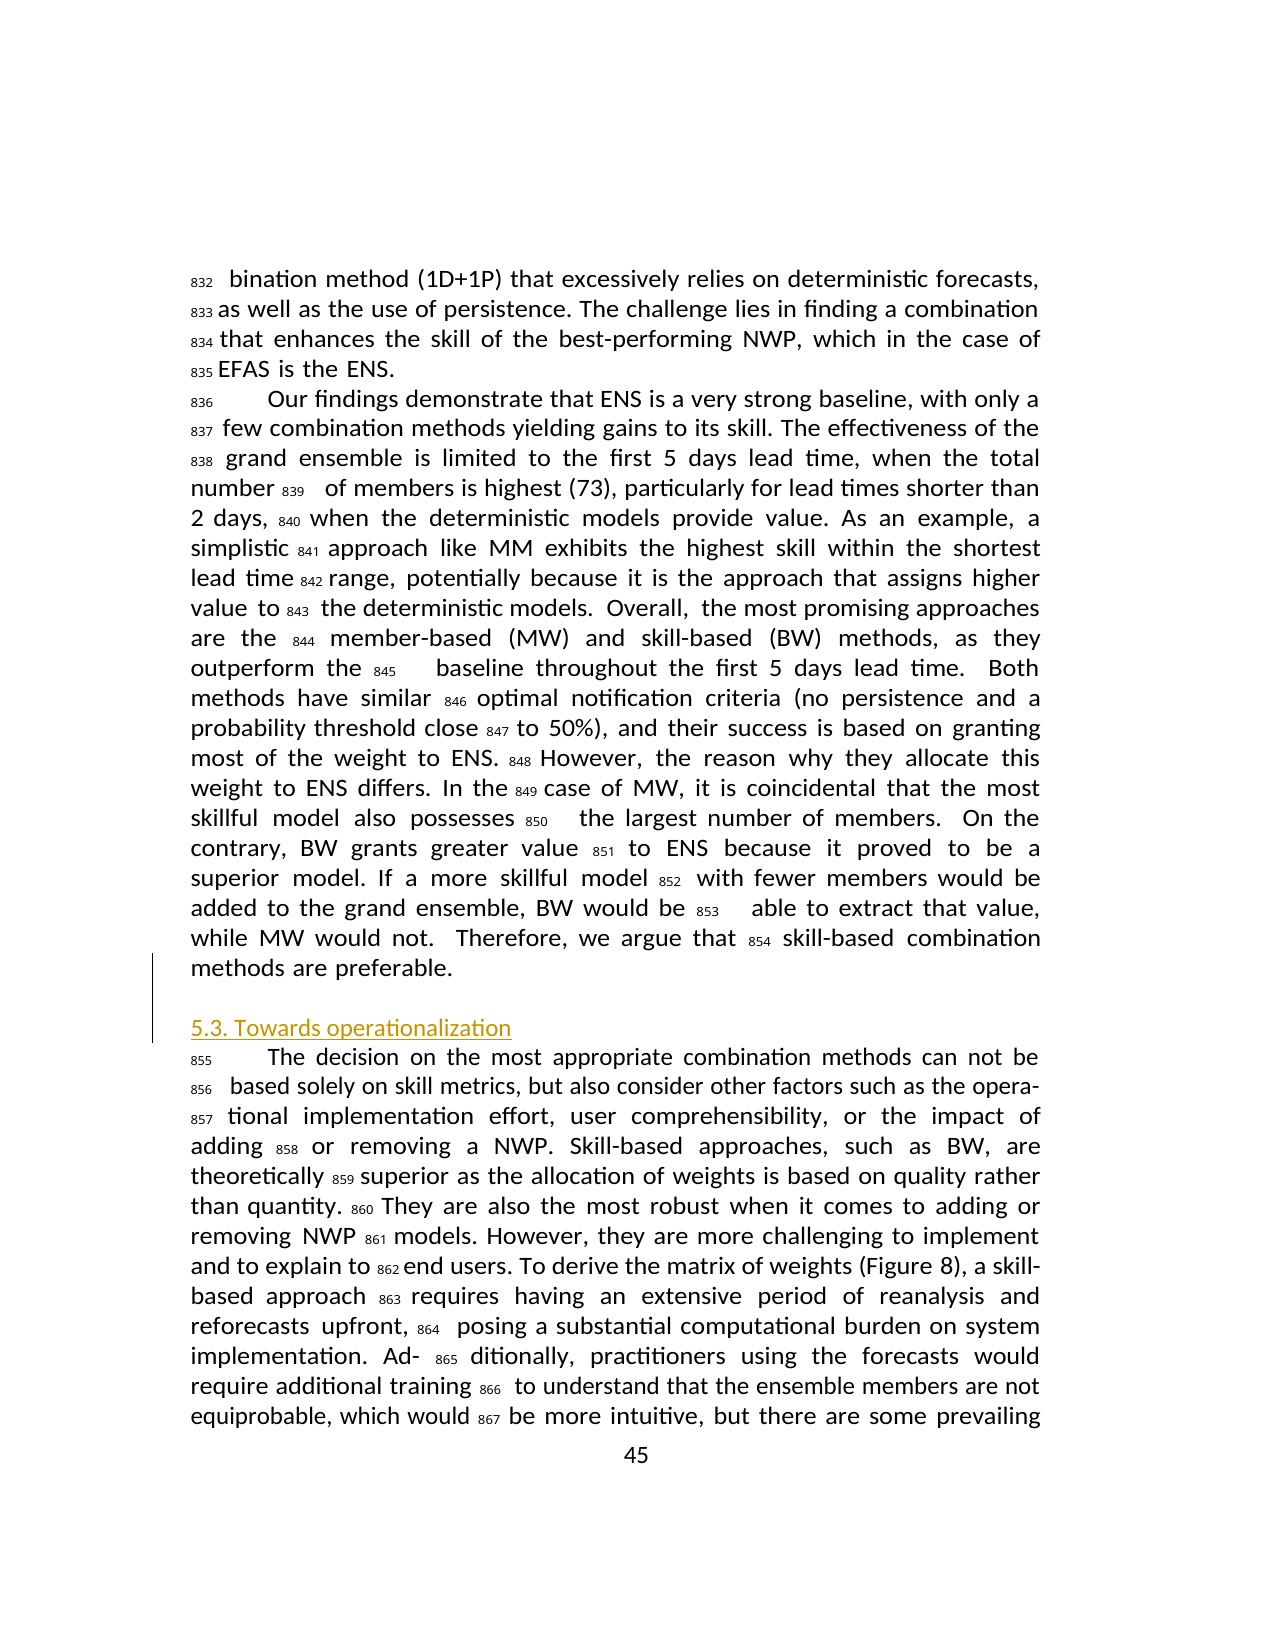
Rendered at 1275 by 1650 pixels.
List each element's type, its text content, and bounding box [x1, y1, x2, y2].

text 836 Our findings demonstrate that ENS is a very strong baseline, with only a 837 few combination methods yielding gains to its skill. The effectiveness of the 838 grand ensemble is limited to the first 5 days lead time, when the total number 839 of members is highest (73), particularly for lead times shorter than 2 days, 840 when the deterministic models provide value. As an example, a simplistic 841 approach like MM exhibits the highest skill within the shortest lead time 842 range, potentially because it is the approach that assigns higher value to 843 the deterministic models. Overall, the most promising approaches are the 844 member-based (MW) and skill-based (BW) methods, as they outperform the 845 baseline throughout the first 5 days lead time. Both methods have similar 846 optimal notification criteria (no persistence and a probability threshold close 847 to 50%), and their success is based on granting most of the weight to ENS. 848 However, the reason why they allocate this weight to ENS differs. In the 849 case of MW, it is coincidental that the most skillful model also possesses 850 the largest number of members. On the contrary, BW grants greater value 851 to ENS because it proved to be a superior model. If a more skillful model 852 with fewer members would be added to the grand ensemble, BW would be 853 able to extract that value, while MW would not. Therefore, we argue that 854 skill-based combination methods are preferable. [190, 383, 1041, 983]
text 855 The decision on the most appropriate combination methods can not be [190, 1043, 1096, 1071]
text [190, 1071, 1041, 1431]
text 832 bination method (1D+1P) that excessively relies on deterministic forecasts, 833 as well as the use of persistence. The challenge lies in finding a combination 834 that enhances the skill of the best-performing NWP, which in the case of 835 EFAS is the ENS. [190, 263, 1041, 383]
